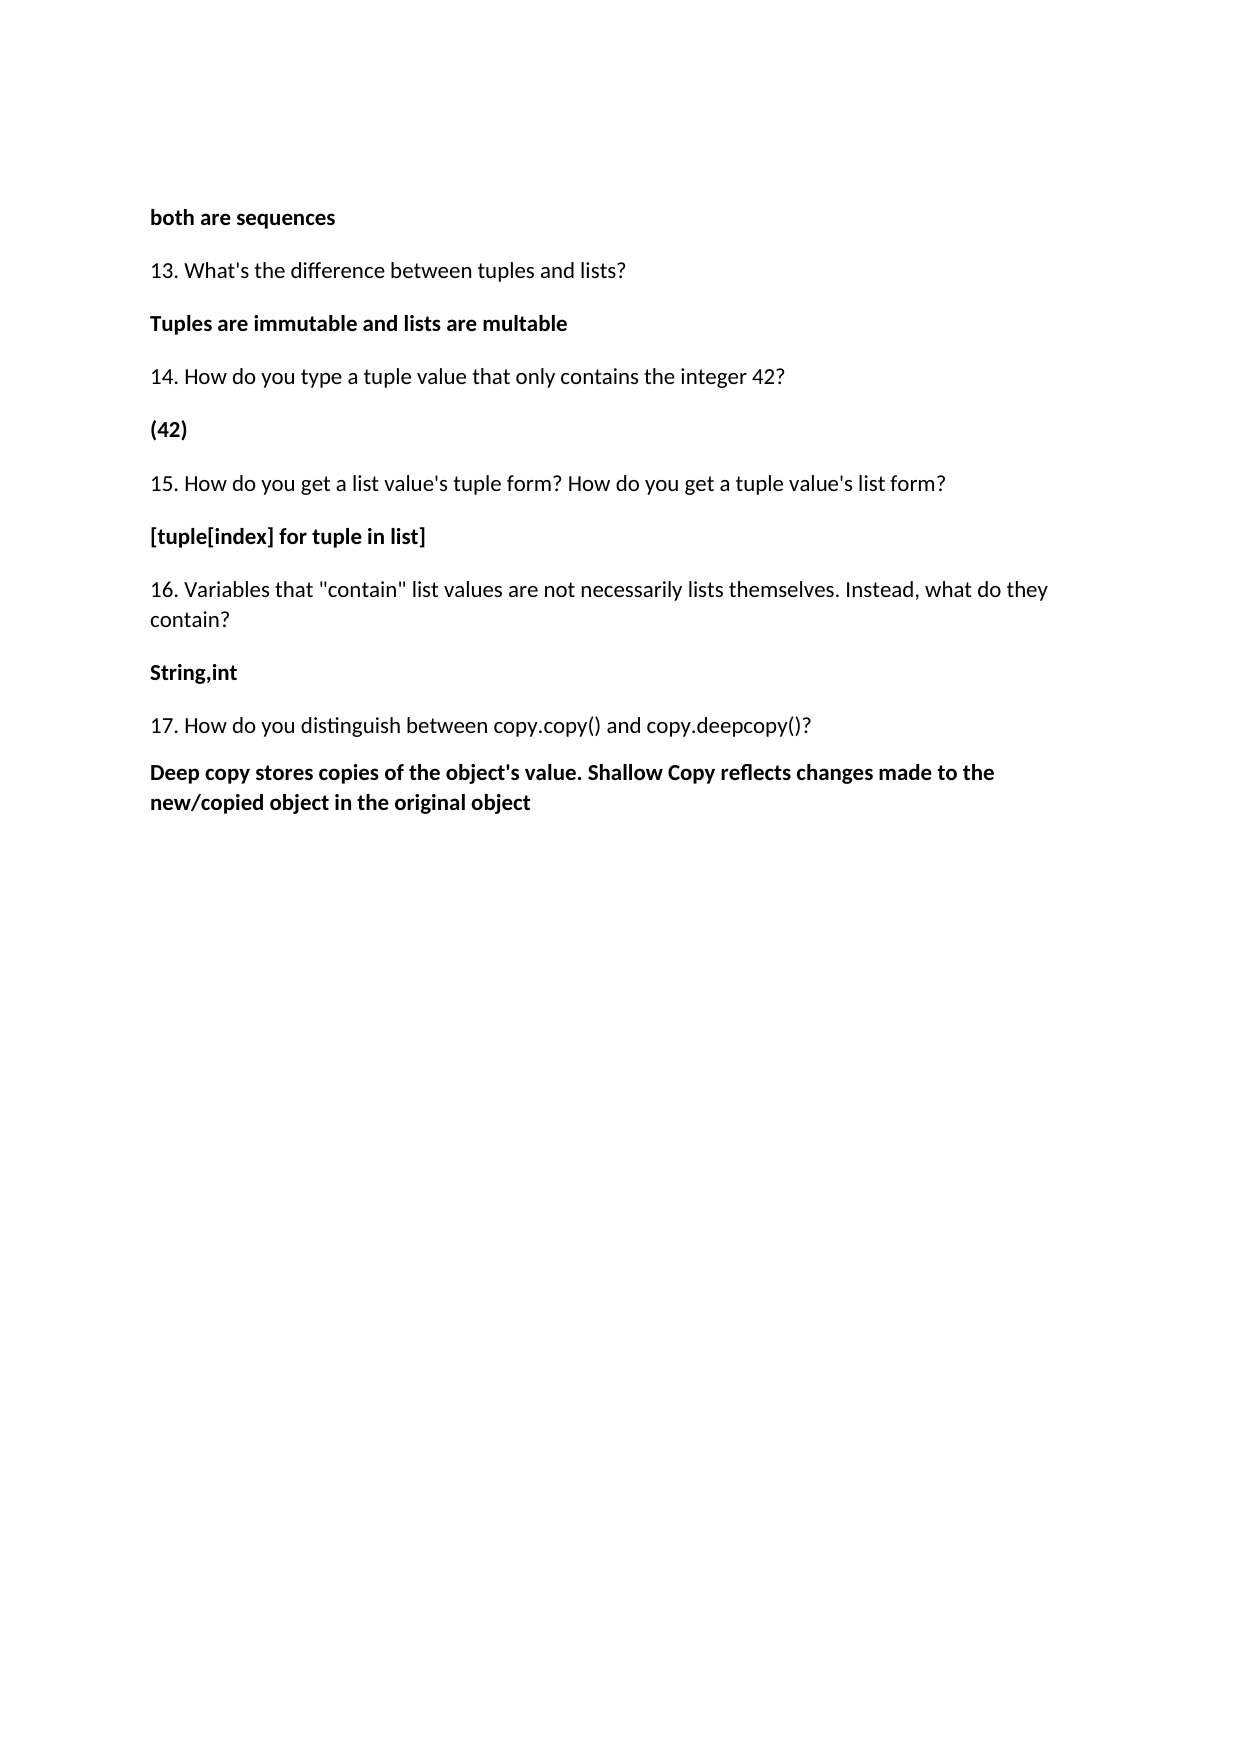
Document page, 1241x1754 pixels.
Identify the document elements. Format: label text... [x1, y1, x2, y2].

text [tuple[index] for tuple in list] [150, 522, 1090, 550]
text 17. How do you distinguish between copy.copy() and copy.deepcopy()? [150, 711, 1090, 739]
text both are sequences [150, 203, 1090, 231]
text (42) [150, 416, 1090, 444]
text Deep copy stores copies of the object's value. Shallow Copy reflects changes made to the new/copied object in the original object [150, 758, 1090, 817]
text 13. What's the difference between tuples and lists? [150, 256, 1090, 284]
text String,int [150, 658, 1090, 686]
text 14. How do you type a tuple value that only contains the integer 42? [150, 362, 1090, 391]
text 15. How do you get a list value's tuple form? How do you get a tuple value's list form? [150, 469, 1090, 497]
text 16. Variables that "contain" list values are not necessarily lists themselves. Instead, what do they contain? [150, 575, 1090, 633]
text Tuples are immutable and lists are multable [150, 309, 1090, 337]
